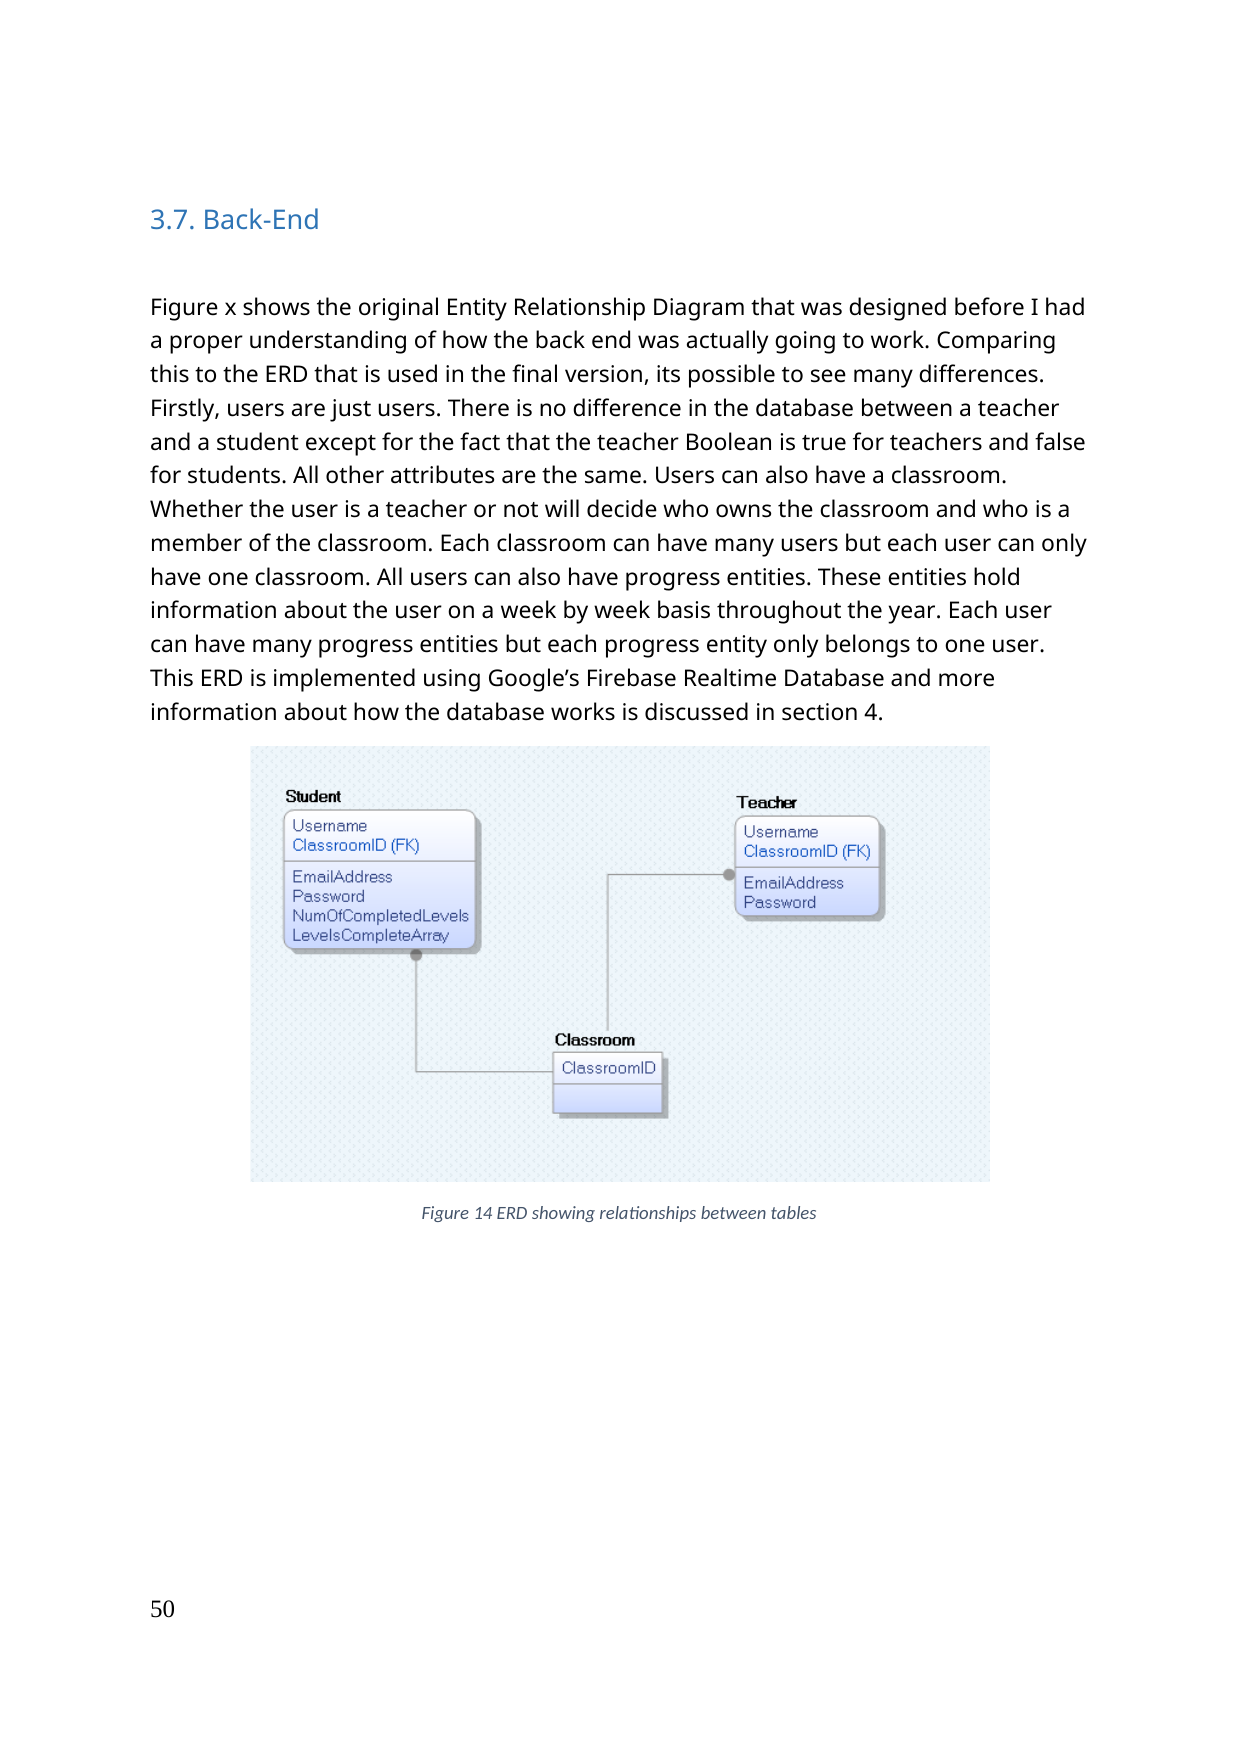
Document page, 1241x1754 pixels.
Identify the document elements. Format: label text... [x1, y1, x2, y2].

text Figure x shows the original Entity Relationship Diagram that was designed before I had a proper understanding of how the back end was actually going to work. Comparing this to the ERD that is used in the final version, its possible to see many differences. Firstly, users are just users. There is no difference in the database between a teacher and a student except for the fact that the teacher Boolean is true for teachers and false for students. All other attributes are the same. Users can also have a classroom. Whether the user is a teacher or not will decide who owns the classroom and who is a member of the classroom. Each classroom can have many users but each user can only have one classroom. All users can also have progress entities. These entities hold information about the user on a week by week basis throughout the year. Each user can have many progress entities but each progress entity only belongs to one user. This ERD is implemented using Google’s Firebase Realtime Database and more information about how the database works is discussed in section 4. [150, 291, 1090, 727]
picture [250, 746, 990, 1182]
subtitle 3.7. Back-End [150, 200, 1090, 237]
